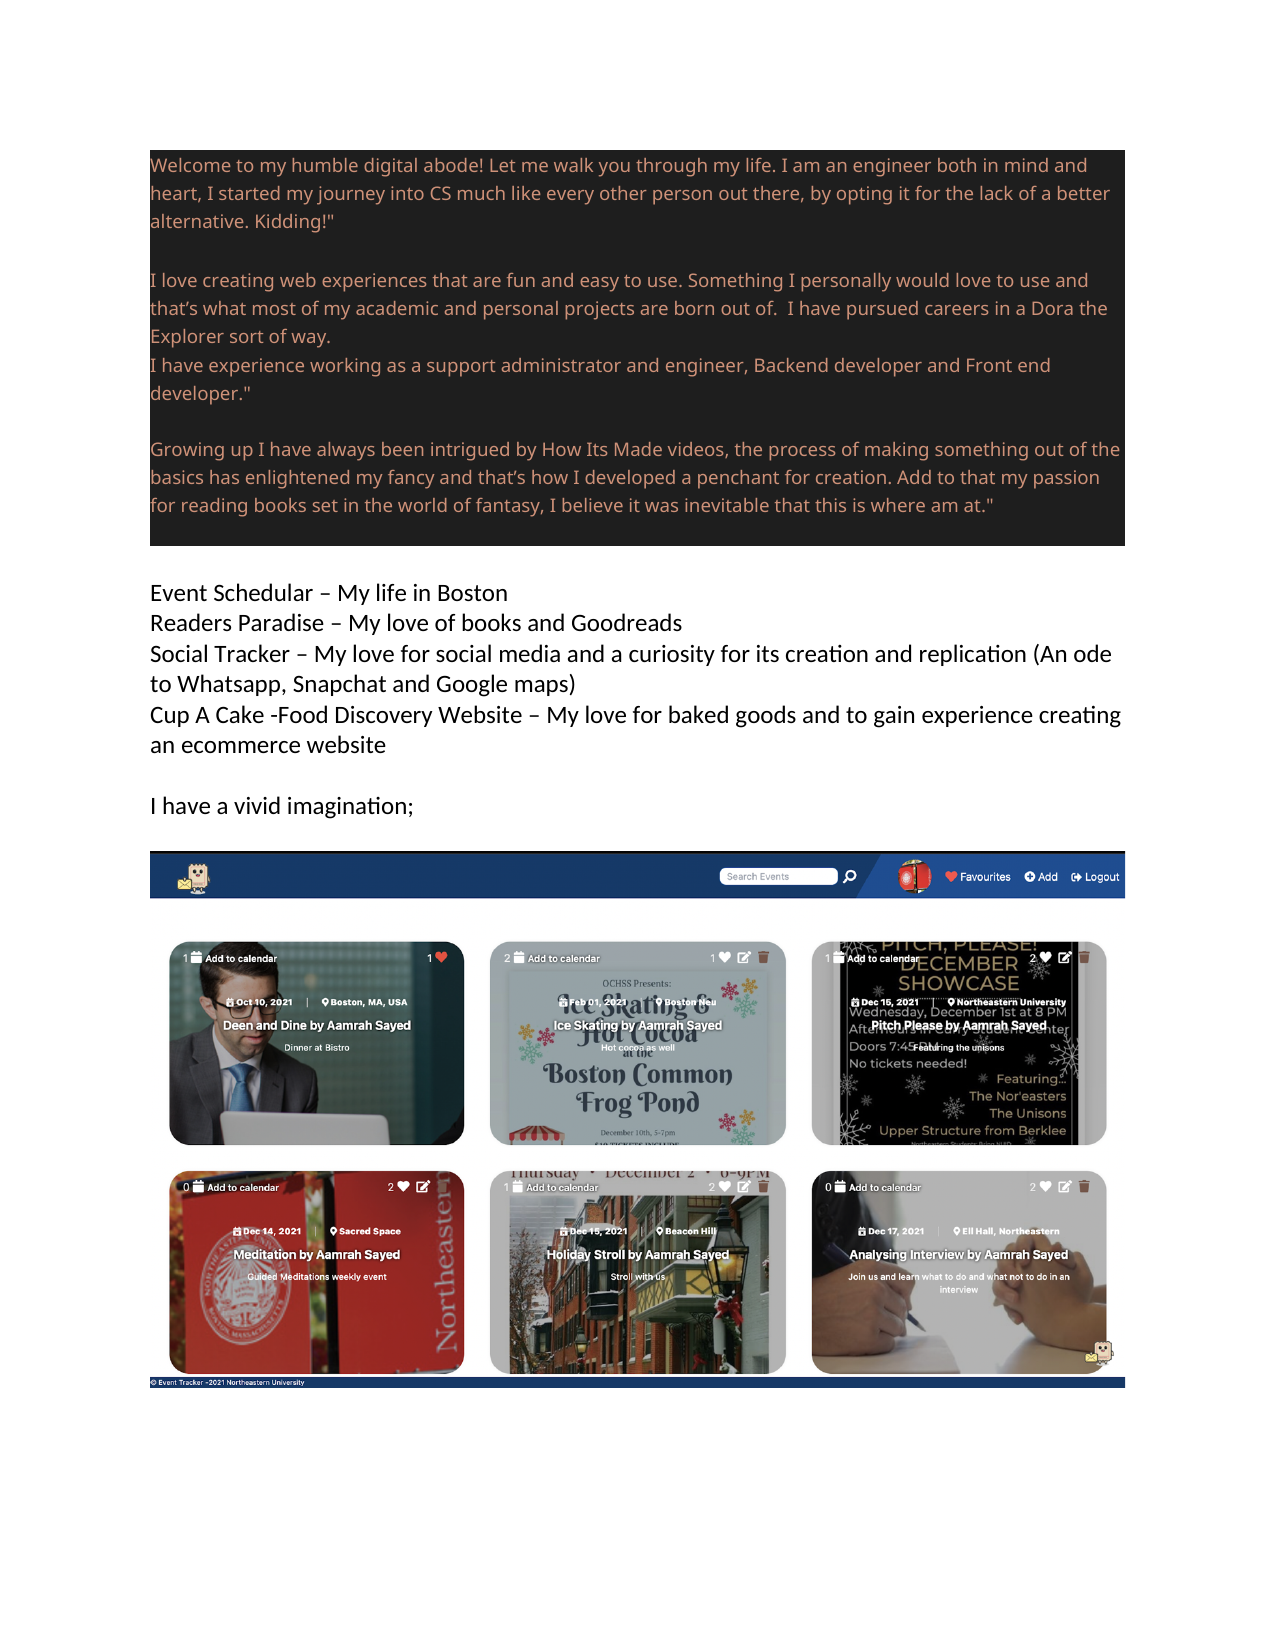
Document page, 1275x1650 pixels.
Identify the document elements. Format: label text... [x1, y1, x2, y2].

text I have a vivid imagination; [150, 790, 1125, 821]
text I love creating web experiences that are fun and easy to use. Something I personally would love to use and that’s what most of my academic and personal projects are born out of. I have pursued careers in a Dora the Explorer sort of way. [150, 234, 1125, 349]
text Social Tracker – My love for social media and a curiosity for its creation and replication (An ode to Whatsapp, Snapchat and Google maps) [150, 638, 1125, 699]
text Growing up I have always been intrigued by How Its Made videos, the process of making something out of the basics has enlightened my fancy and that’s how I developed a penchant for creation. Add to that my passion for reading books set in the world of fantasy, I believe it was inevitable that this is where am at." [150, 434, 1125, 518]
text I have experience working as a support administrator and engineer, Backend developer and Front end developer." [150, 349, 1125, 406]
text Event Schedular – My life in Boston [150, 577, 1125, 607]
text Welcome to my humble digital abode! Let me walk you through my life. I am an engineer both in mind and heart, I started my journey into CS much like every other person out there, by opting it for the lack of a better alternative. Kidding!" [150, 150, 1125, 234]
text Cup A Cake -Food Discovery Website – My love for baked goods and to gain experience creating an ecommerce website [150, 699, 1125, 760]
picture [150, 851, 1125, 1388]
text Readers Paradise – My love of books and Goodreads [150, 607, 1125, 638]
